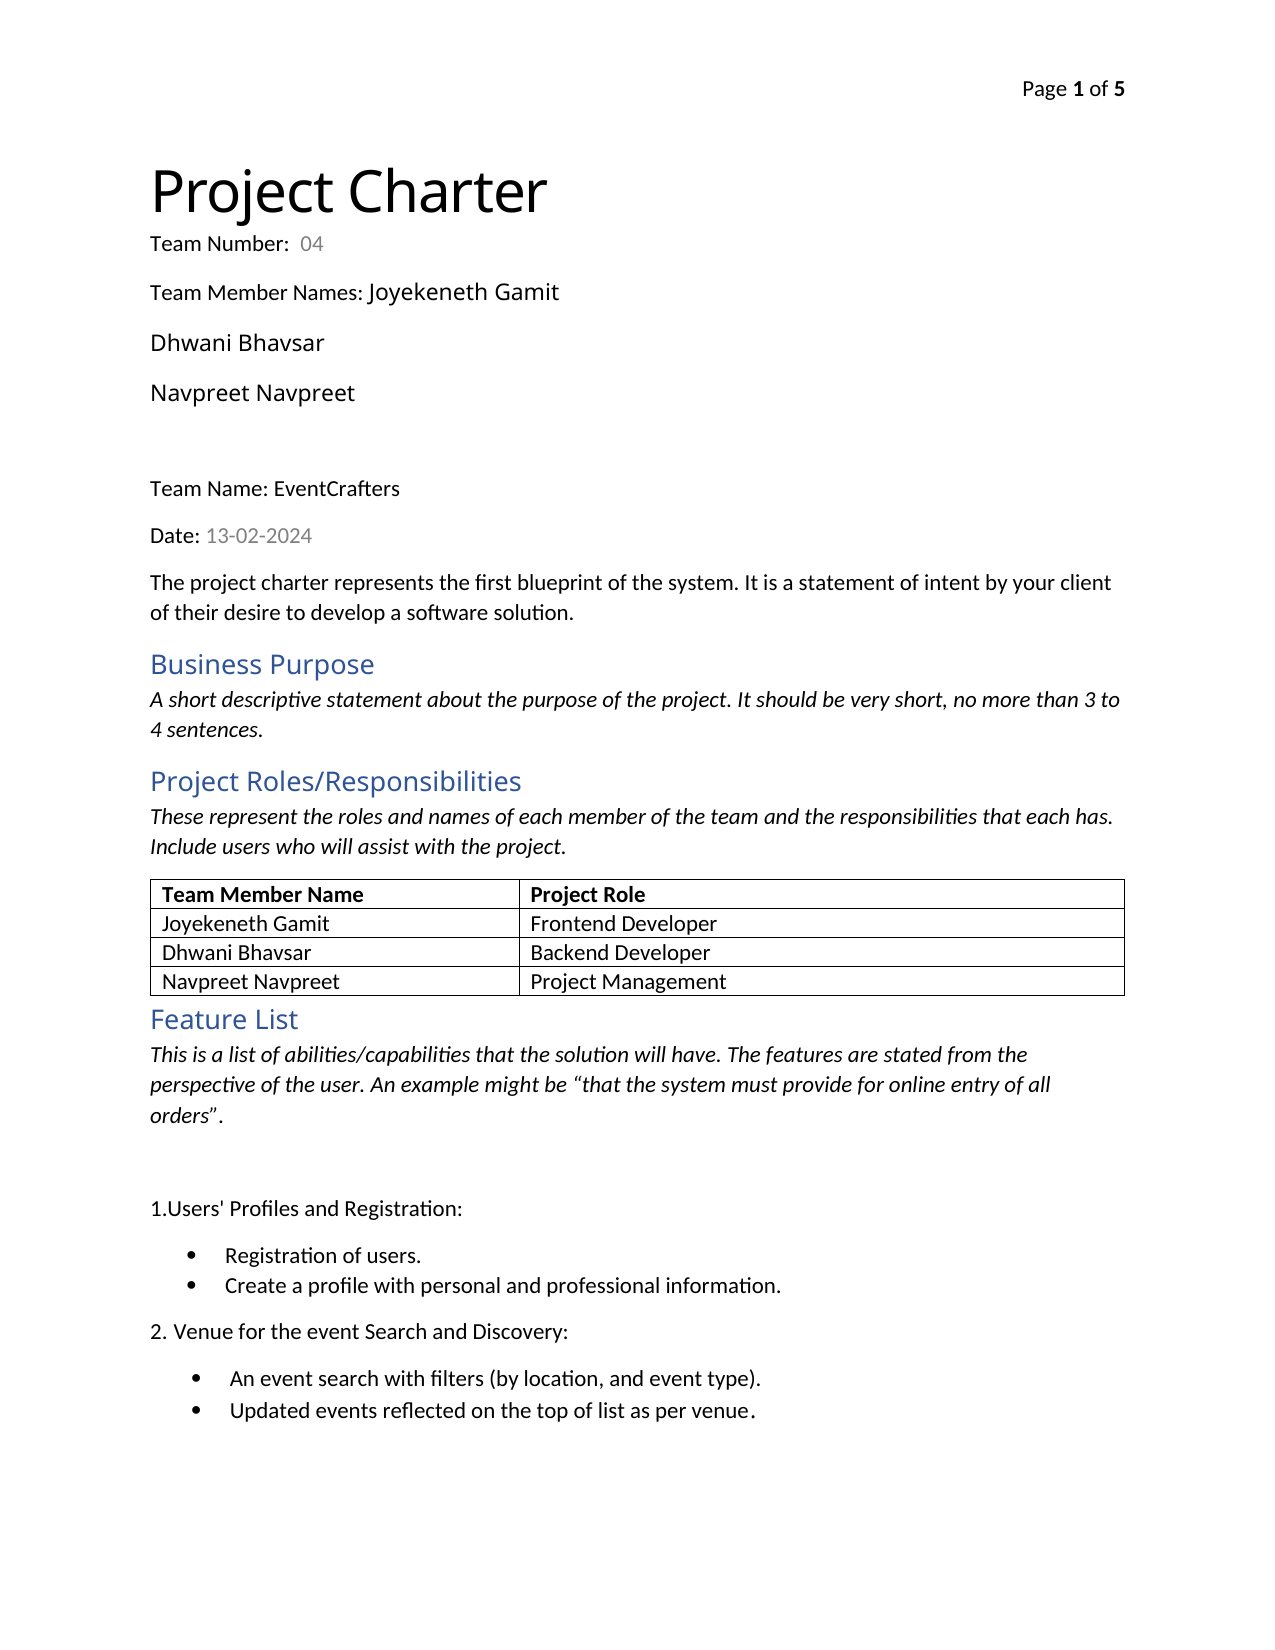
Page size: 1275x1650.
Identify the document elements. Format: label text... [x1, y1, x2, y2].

list Updated events reflected on the top of list as per venue. [192, 1394, 1125, 1426]
text These represent the roles and names of each member of the team and the responsibilities that each has. Include users who will assist with the project. [150, 802, 1125, 860]
text This is a list of abilities/capabilities that the solution will have. The features are stated from the perspective of the user. An example might be “that the system must provide for online entry of all orders”. [150, 1040, 1125, 1129]
list An event search with filters (by location, and event type). [192, 1364, 1125, 1393]
title Project Charter [150, 150, 1125, 229]
table_header Project Role [520, 880, 1124, 908]
table_cell Frontend Developer [520, 909, 1124, 937]
table_header Team Member Name [151, 880, 519, 908]
text Dhwani Bhavsar [150, 327, 1125, 358]
subtitle Project Roles/Responsibilities [150, 762, 1125, 799]
text 1.Users' Profiles and Registration: [150, 1194, 1125, 1222]
subtitle Feature List [150, 1001, 1125, 1037]
subtitle Business Purpose [150, 645, 1125, 682]
text Team Name: [150, 474, 1125, 502]
table_cell Joyekeneth Gamit [151, 909, 519, 937]
table_cell Project Management [520, 967, 1124, 995]
text 2. Venue for the event Search and Discovery: [150, 1317, 1125, 1345]
text Date: 13-02-2024 [150, 521, 1125, 549]
text The project charter represents the first blueprint of the system. It is a statement of intent by your client of their desire to develop a software solution. [150, 568, 1125, 626]
text A short descriptive statement about the purpose of the project. It should be very short, no more than 3 to 4 sentences. [150, 685, 1125, 743]
text Team Member Names: Joyekeneth Gamit [150, 276, 1125, 308]
table_cell Backend Developer [520, 938, 1124, 966]
table_cell Navpreet Navpreet [151, 967, 519, 995]
list Create a profile with personal and professional information. [187, 1271, 1125, 1299]
text Navpreet Navpreet [150, 377, 1125, 408]
table_cell Dhwani Bhavsar [151, 938, 519, 966]
list Registration of users. [187, 1241, 1125, 1269]
text Team Number: 04 [150, 229, 1125, 257]
